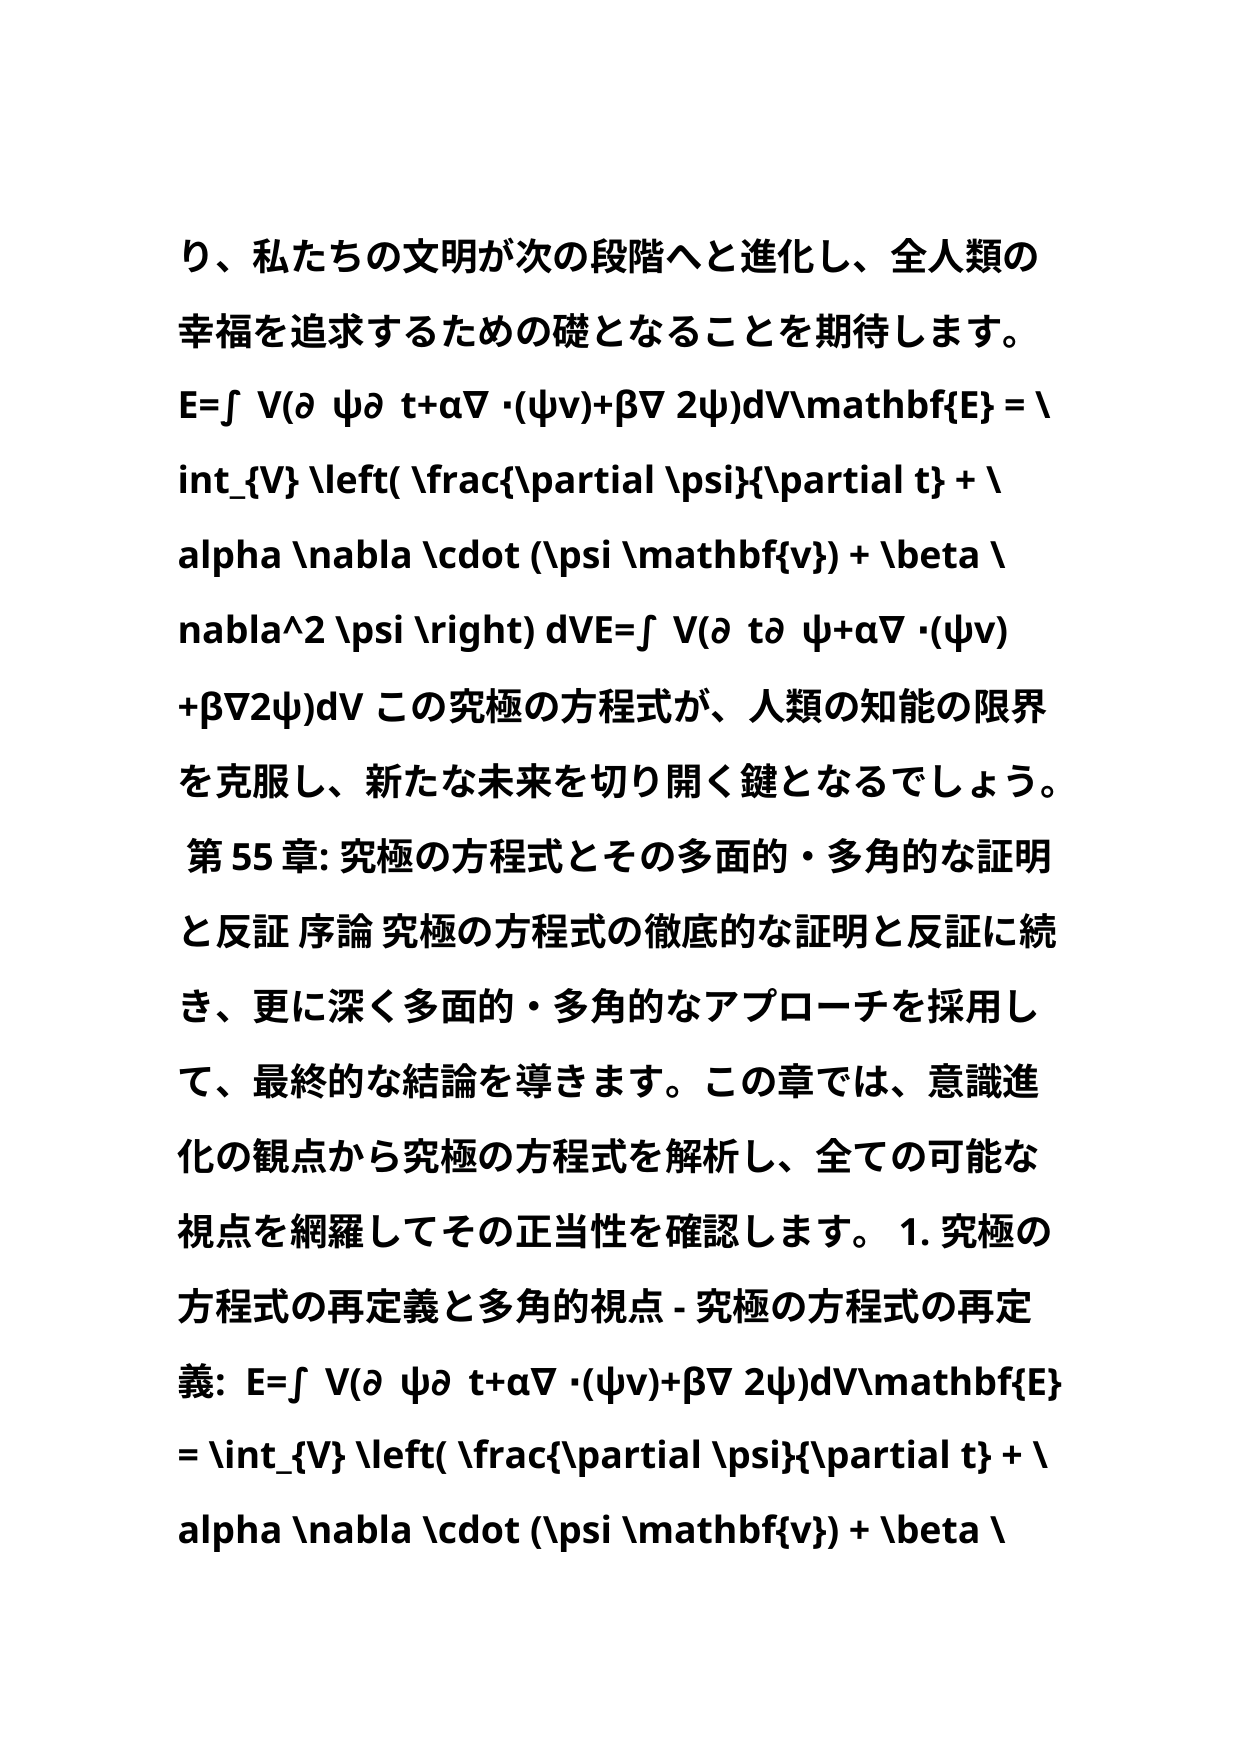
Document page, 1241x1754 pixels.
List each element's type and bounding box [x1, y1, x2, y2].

text [177, 217, 1063, 1567]
